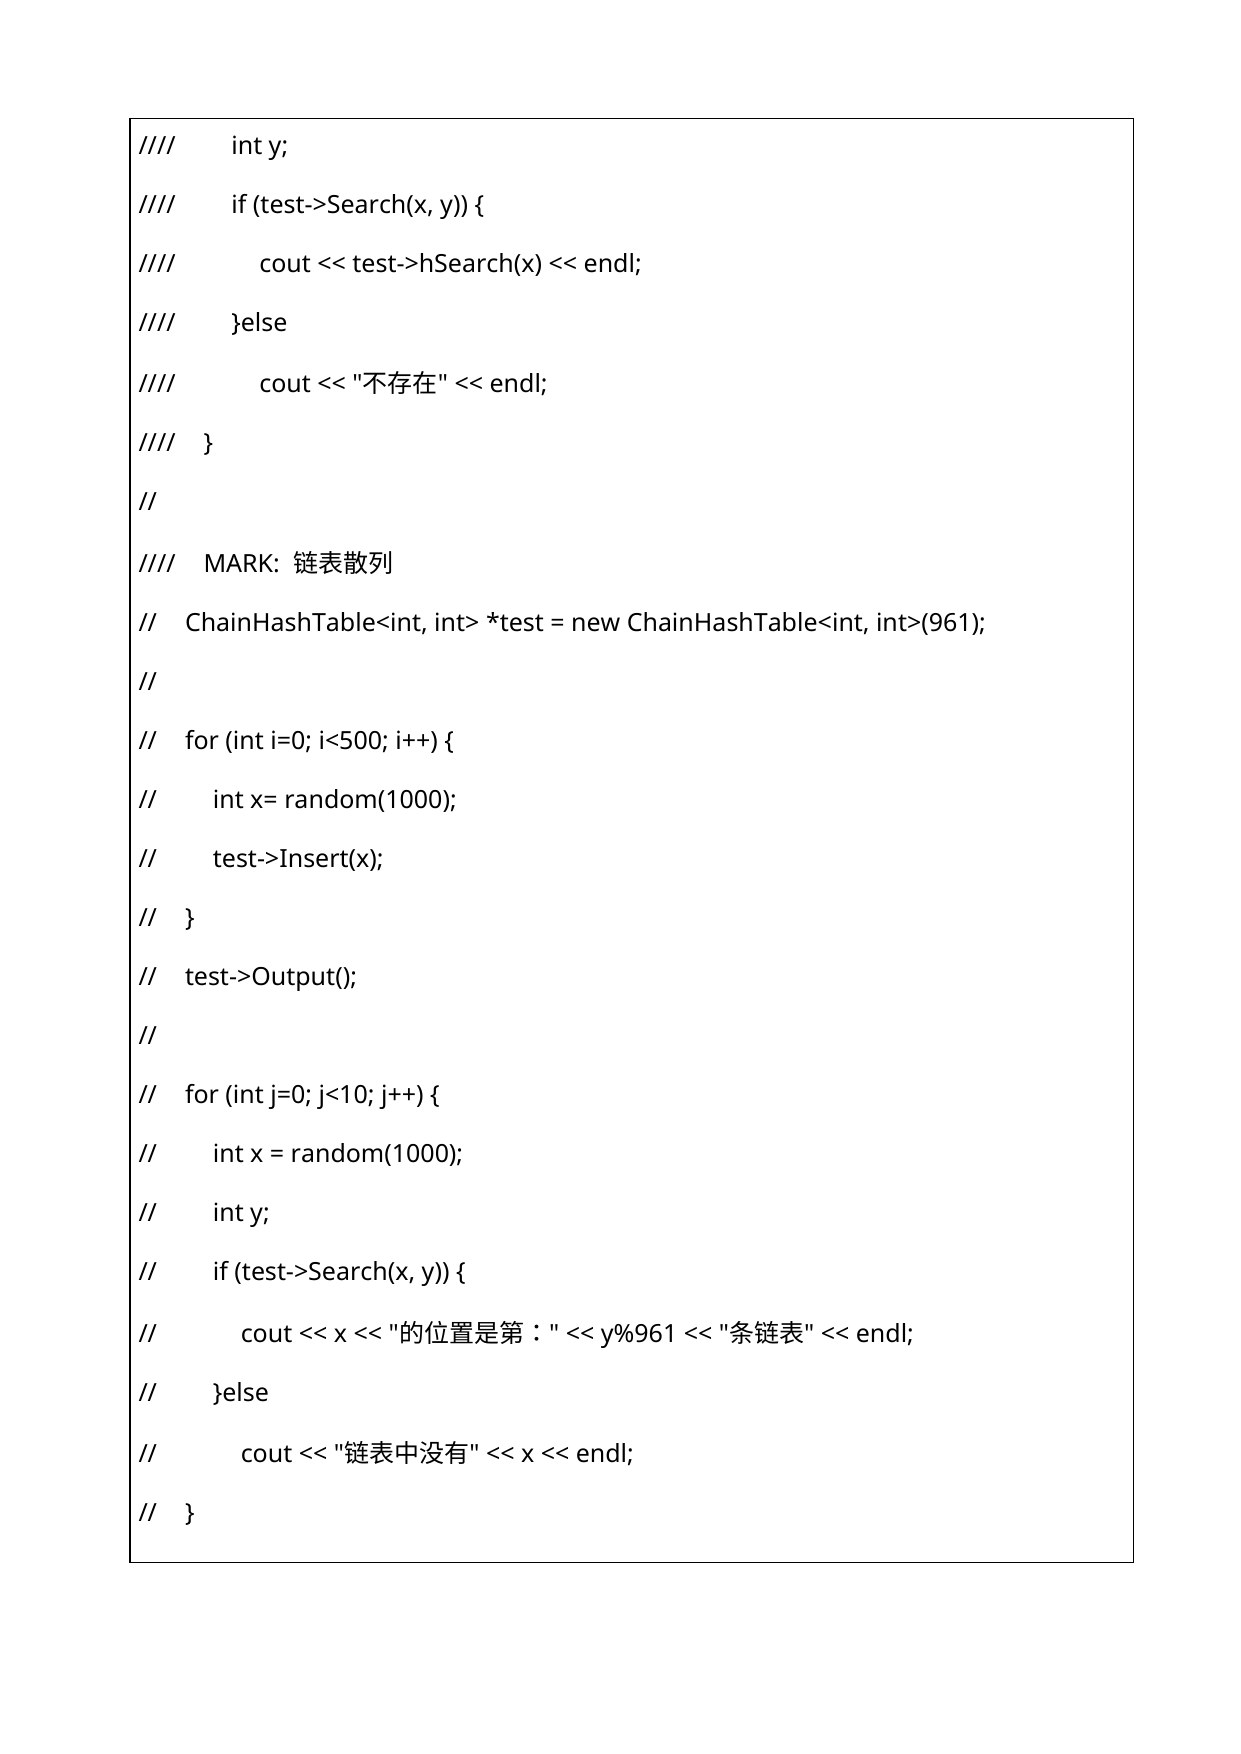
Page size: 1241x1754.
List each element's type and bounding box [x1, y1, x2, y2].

table_cell [131, 119, 1133, 1562]
